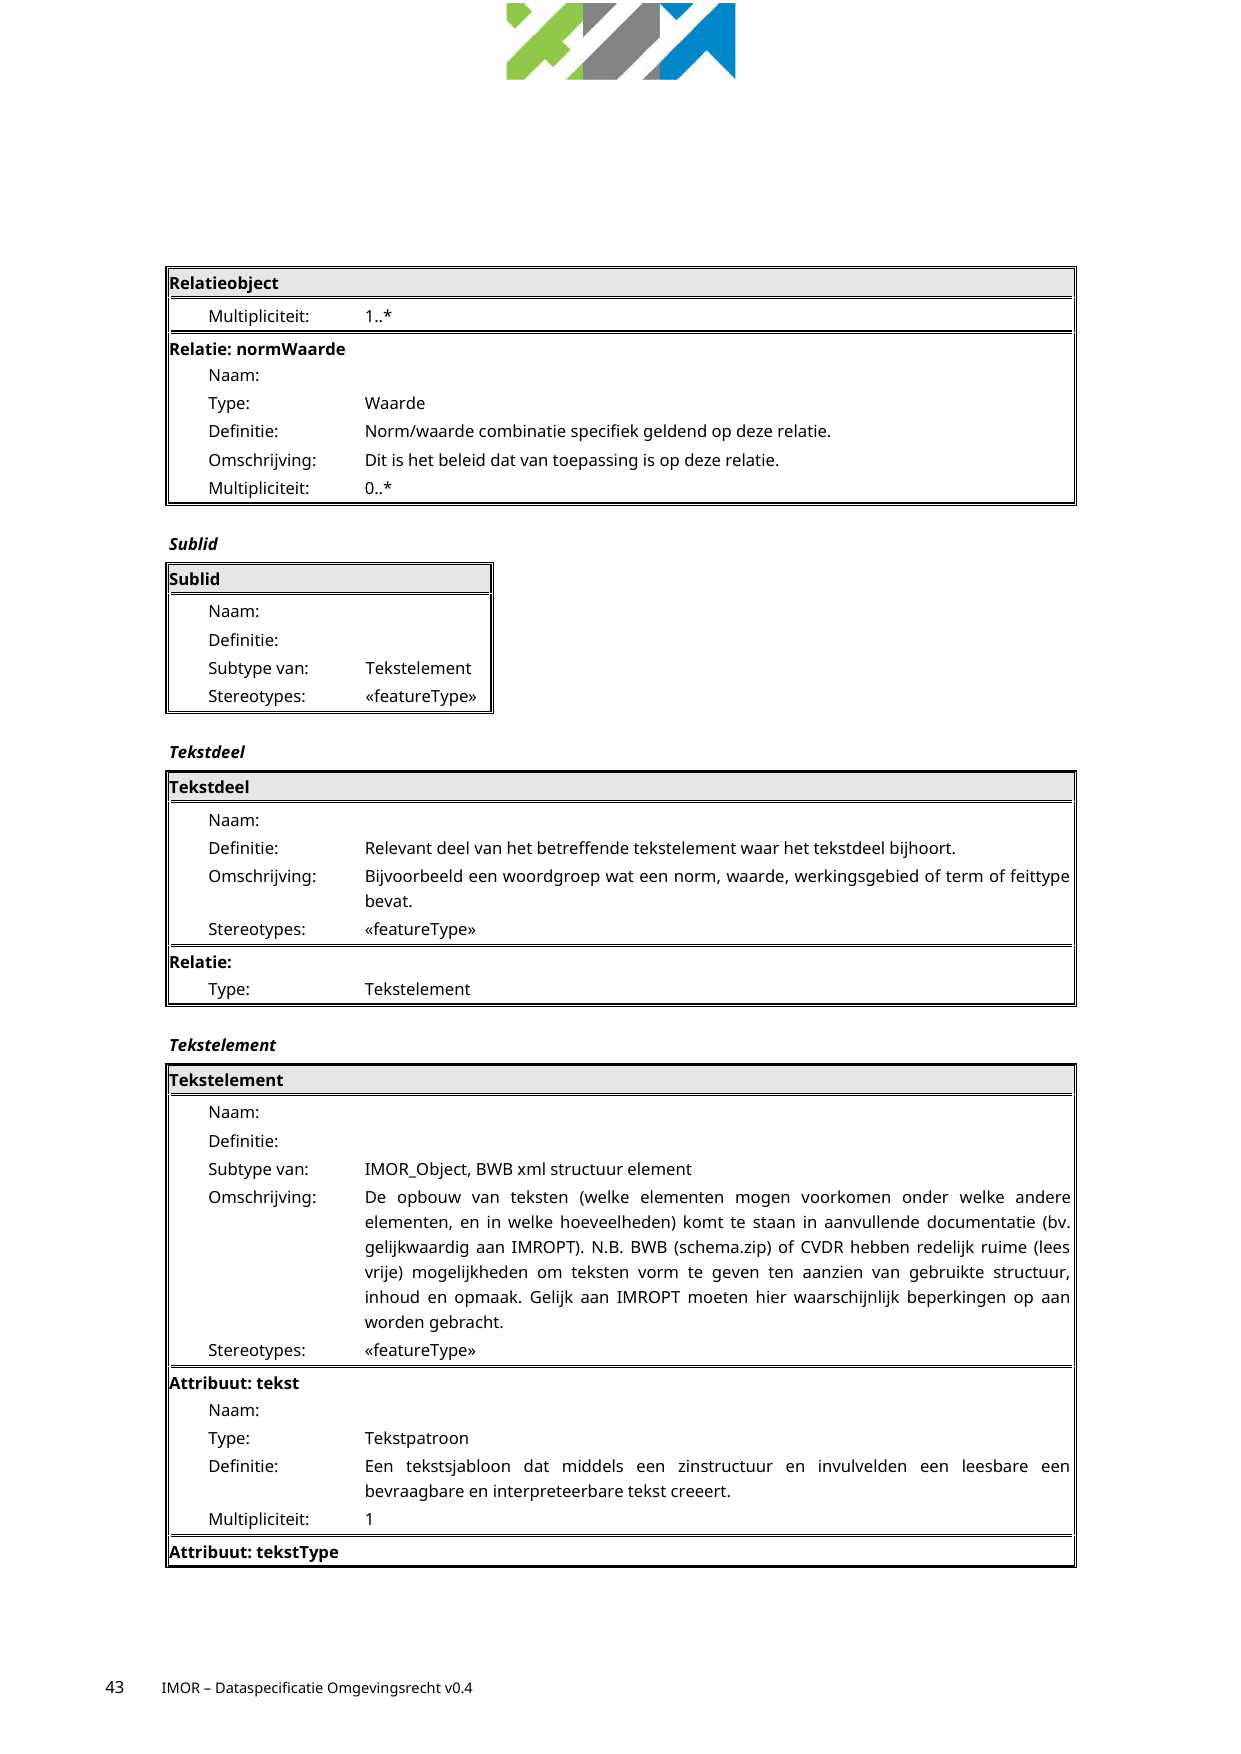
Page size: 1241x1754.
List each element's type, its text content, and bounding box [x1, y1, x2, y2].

table_header Sublid [169, 565, 490, 592]
table_cell Relatie: normWaarde [169, 330, 1074, 502]
table_cell [167, 1093, 1075, 1365]
picture [677, 50, 736, 80]
subtitle Tekstdeel [169, 739, 1071, 764]
table_header Tekstelement [169, 1066, 1074, 1093]
table_header Relatieobject [169, 269, 1074, 296]
subtitle Sublid [169, 531, 1071, 556]
table_cell Relatie: [167, 944, 1075, 1003]
table_cell [167, 800, 1075, 944]
table_cell Attribuut: tekstType [167, 1534, 1075, 1565]
picture [506, 3, 718, 80]
table_header Tekstdeel [169, 773, 1074, 800]
table_cell [167, 592, 492, 711]
table_cell Attribuut: tekst [167, 1365, 1075, 1534]
subtitle Tekstelement [169, 1032, 1071, 1057]
table_cell Relatie: gerelateerdeWaarde [167, 296, 1075, 330]
